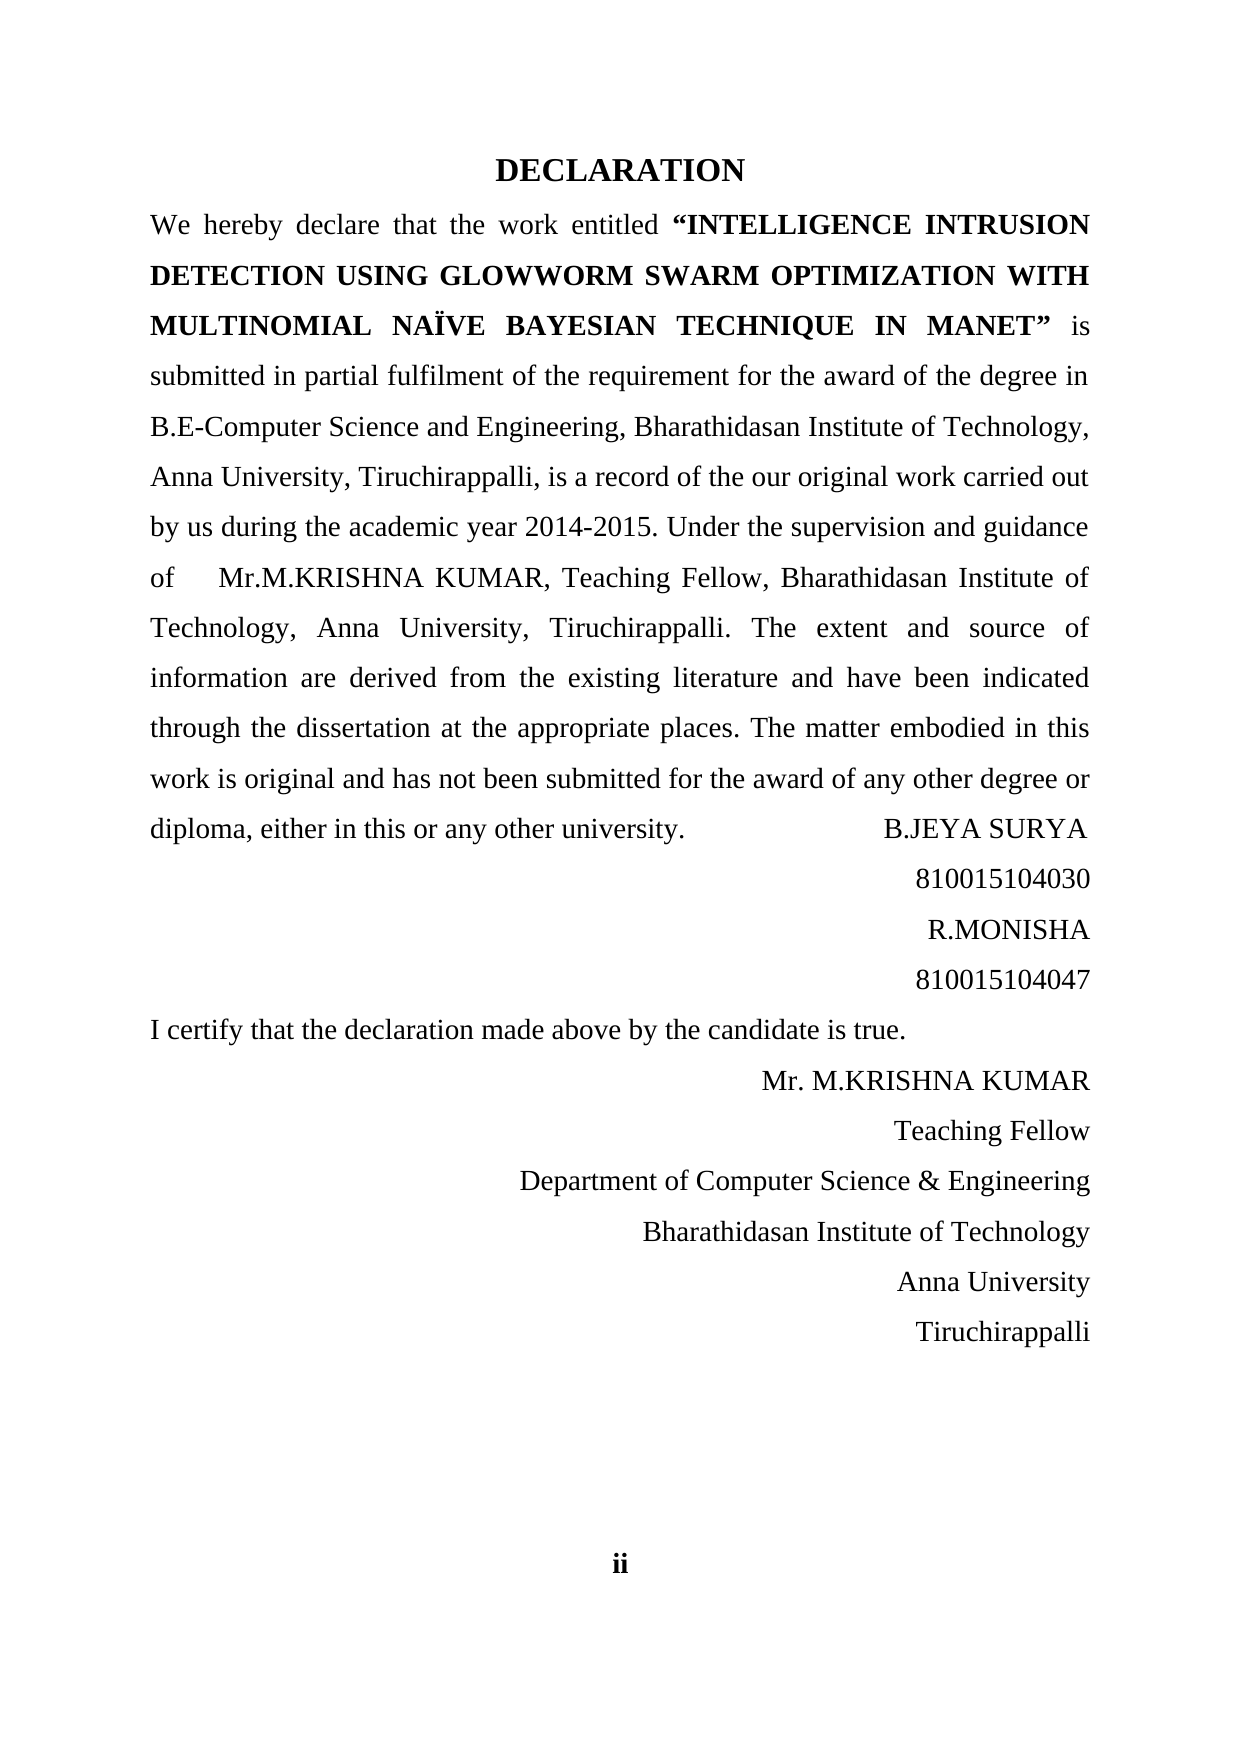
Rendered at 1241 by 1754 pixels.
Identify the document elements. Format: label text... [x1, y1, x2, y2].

text 810015104047 [225, 962, 1090, 996]
text R.MONISHA [225, 912, 1090, 945]
text DECLARATION [150, 150, 1090, 188]
text Department of Computer Science & Engineering [225, 1163, 1090, 1197]
text Anna University [225, 1264, 1090, 1298]
text Bharathidasan Institute of Technology [225, 1214, 1090, 1247]
text Tiruchirappalli [150, 1314, 1090, 1348]
text We hereby declare that the work entitled “INTELLIGENCE INTRUSION DETECTION USING GLOWWORM SWARM OPTIMIZATION WITH MULTINOMIAL NAÏVE BAYESIAN TECHNIQUE IN MANET” is submitted in partial fulfilment of the requirement for the award of the degree in B.E-Computer Science and Engineering, Bharathidasan Institute of Technology, Anna University, Tiruchirappalli, is a record of the our original work carried out by us during the academic year 2014-2015. Under the supervision and guidance of Mr.M.KRISHNA KUMAR, Teaching Fellow, Bharathidasan Institute of Technology, Anna University, Tiruchirappalli. The extent and source of information are derived from the existing literature and have been indicated through the dissertation at the appropriate places. The matter embodied in this work is original and has not been submitted for the award of any other degree or diploma, either in this or any other university. B.JEYA SURYA [150, 207, 1090, 845]
text Teaching Fellow [225, 1113, 1090, 1147]
text ii [150, 1546, 1090, 1580]
text 810015104030 [150, 862, 1090, 895]
text Mr. M.KRISHNA KUMAR [300, 1063, 1090, 1096]
text I certify that the declaration made above by the candidate is true. [150, 1012, 1090, 1046]
